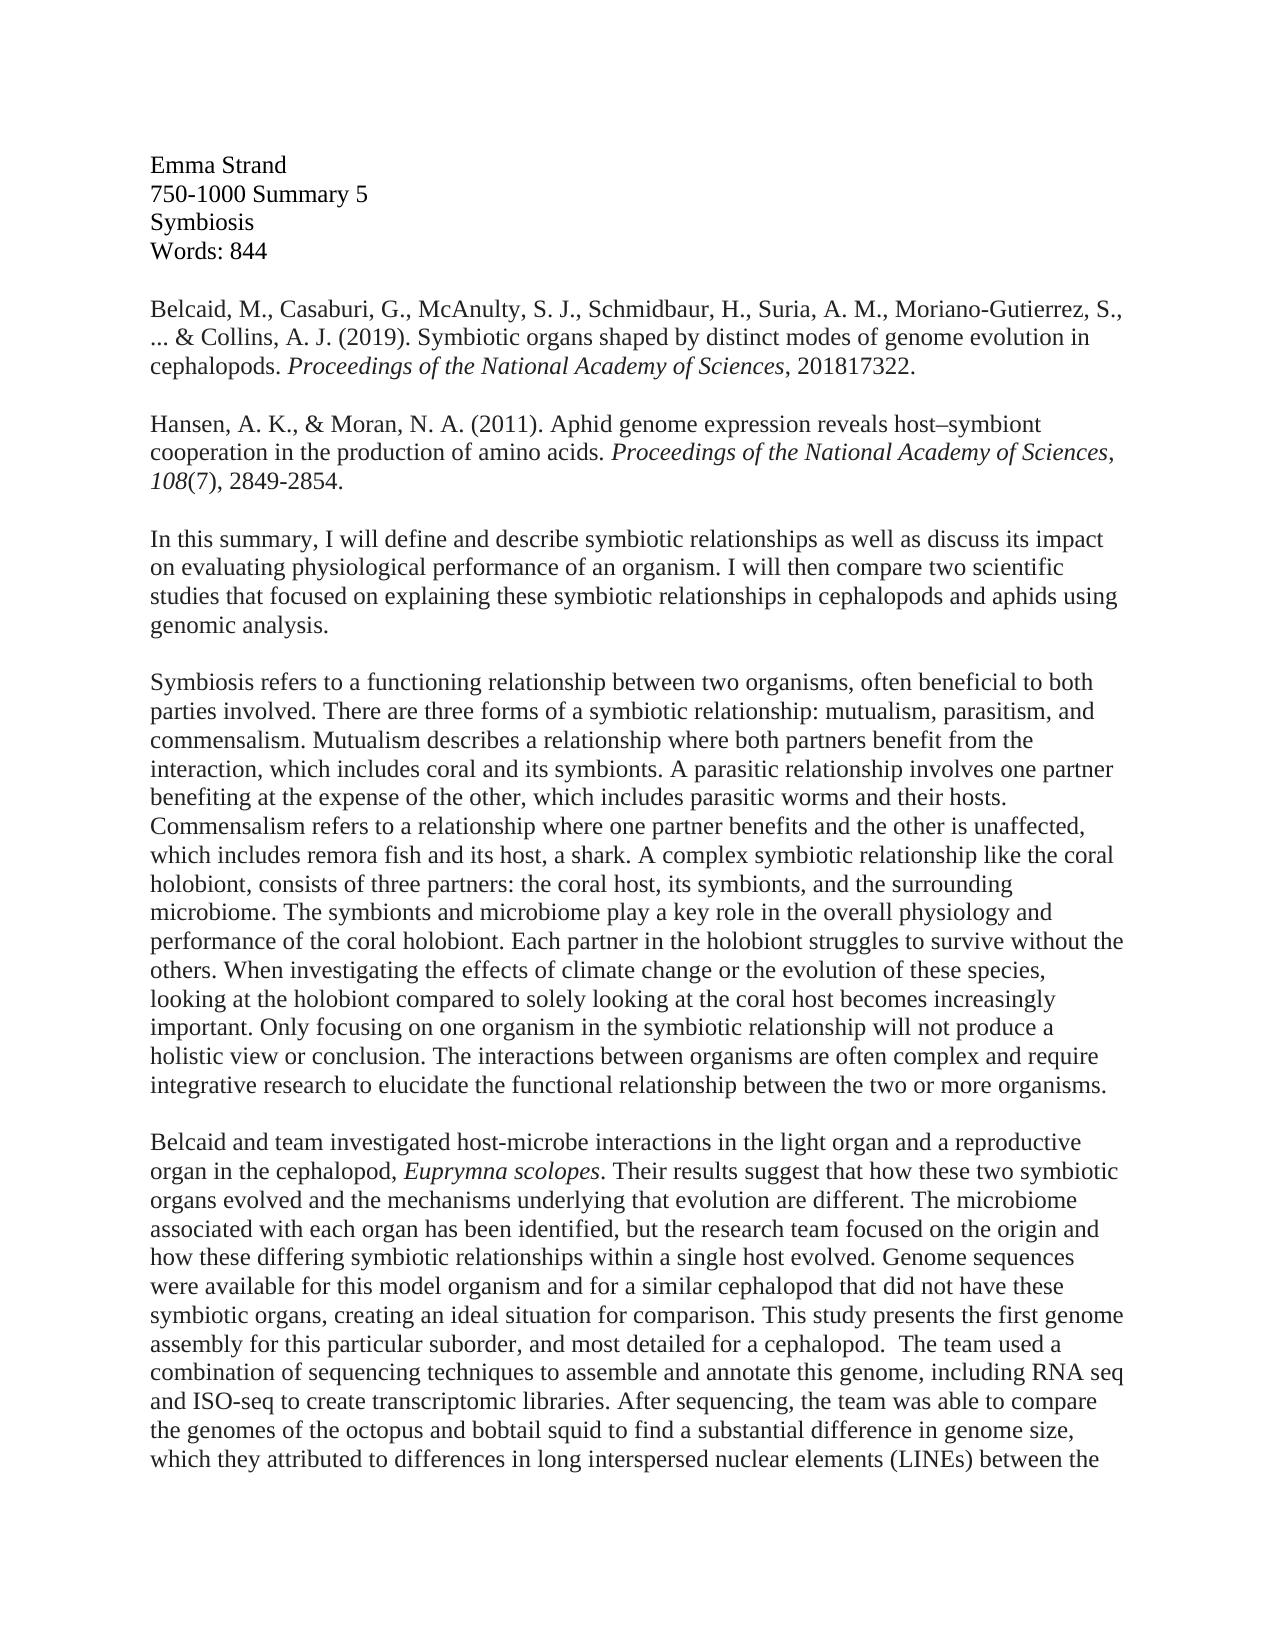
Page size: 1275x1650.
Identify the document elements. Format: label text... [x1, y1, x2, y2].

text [150, 1127, 1125, 1472]
text Symbiosis refers to a functioning relationship between two organisms, often beneficial to both parties involved. There are three forms of a symbiotic relationship: mutualism, parasitism, and commensalism. Mutualism describes a relationship where both partners benefit from the interaction, which includes coral and its symbionts. A parasitic relationship involves one partner benefiting at the expense of the other, which includes parasitic worms and their hosts. Commensalism refers to a relationship where one partner benefits and the other is unaffected, which includes remora fish and its host, a shark. A complex symbiotic relationship like the coral holobiont, consists of three partners: the coral host, its symbionts, and the surrounding microbiome. The symbionts and microbiome play a key role in the overall physiology and performance of the coral holobiont. Each partner in the holobiont struggles to survive without the others. When investigating the effects of climate change or the evolution of these species, looking at the holobiont compared to solely looking at the coral host becomes increasingly important. Only focusing on one organism in the symbiotic relationship will not produce a holistic view or conclusion. The interactions between organisms are often complex and require integrative research to elucidate the functional relationship between the two or more organisms. [150, 667, 1125, 1099]
text Belcaid, M., Casaburi, G., McAnulty, S. J., Schmidbaur, H., Suria, A. M., Moriano-Gutierrez, S., ... & Collins, A. J. (2019). Symbiotic organs shaped by distinct modes of genome evolution in cephalopods. Proceedings of the National Academy of Sciences, 201817322. [150, 294, 1125, 380]
text Symbiosis [150, 207, 1125, 236]
text 750-1000 Summary 5 [150, 179, 1125, 207]
text Words: 844 [150, 236, 1125, 265]
text Hansen, A. K., & Moran, N. A. (2011). Aphid genome expression reveals host–symbiont cooperation in the production of amino acids. Proceedings of the National Academy of Sciences, 108(7), 2849-2854. [150, 409, 1125, 495]
text In this summary, I will define and describe symbiotic relationships as well as discuss its impact on evaluating physiological performance of an organism. I will then compare two scientific studies that focused on explaining these symbiotic relationships in cephalopods and aphids using genomic analysis. [150, 524, 1125, 639]
text Emma Strand [150, 150, 1125, 179]
